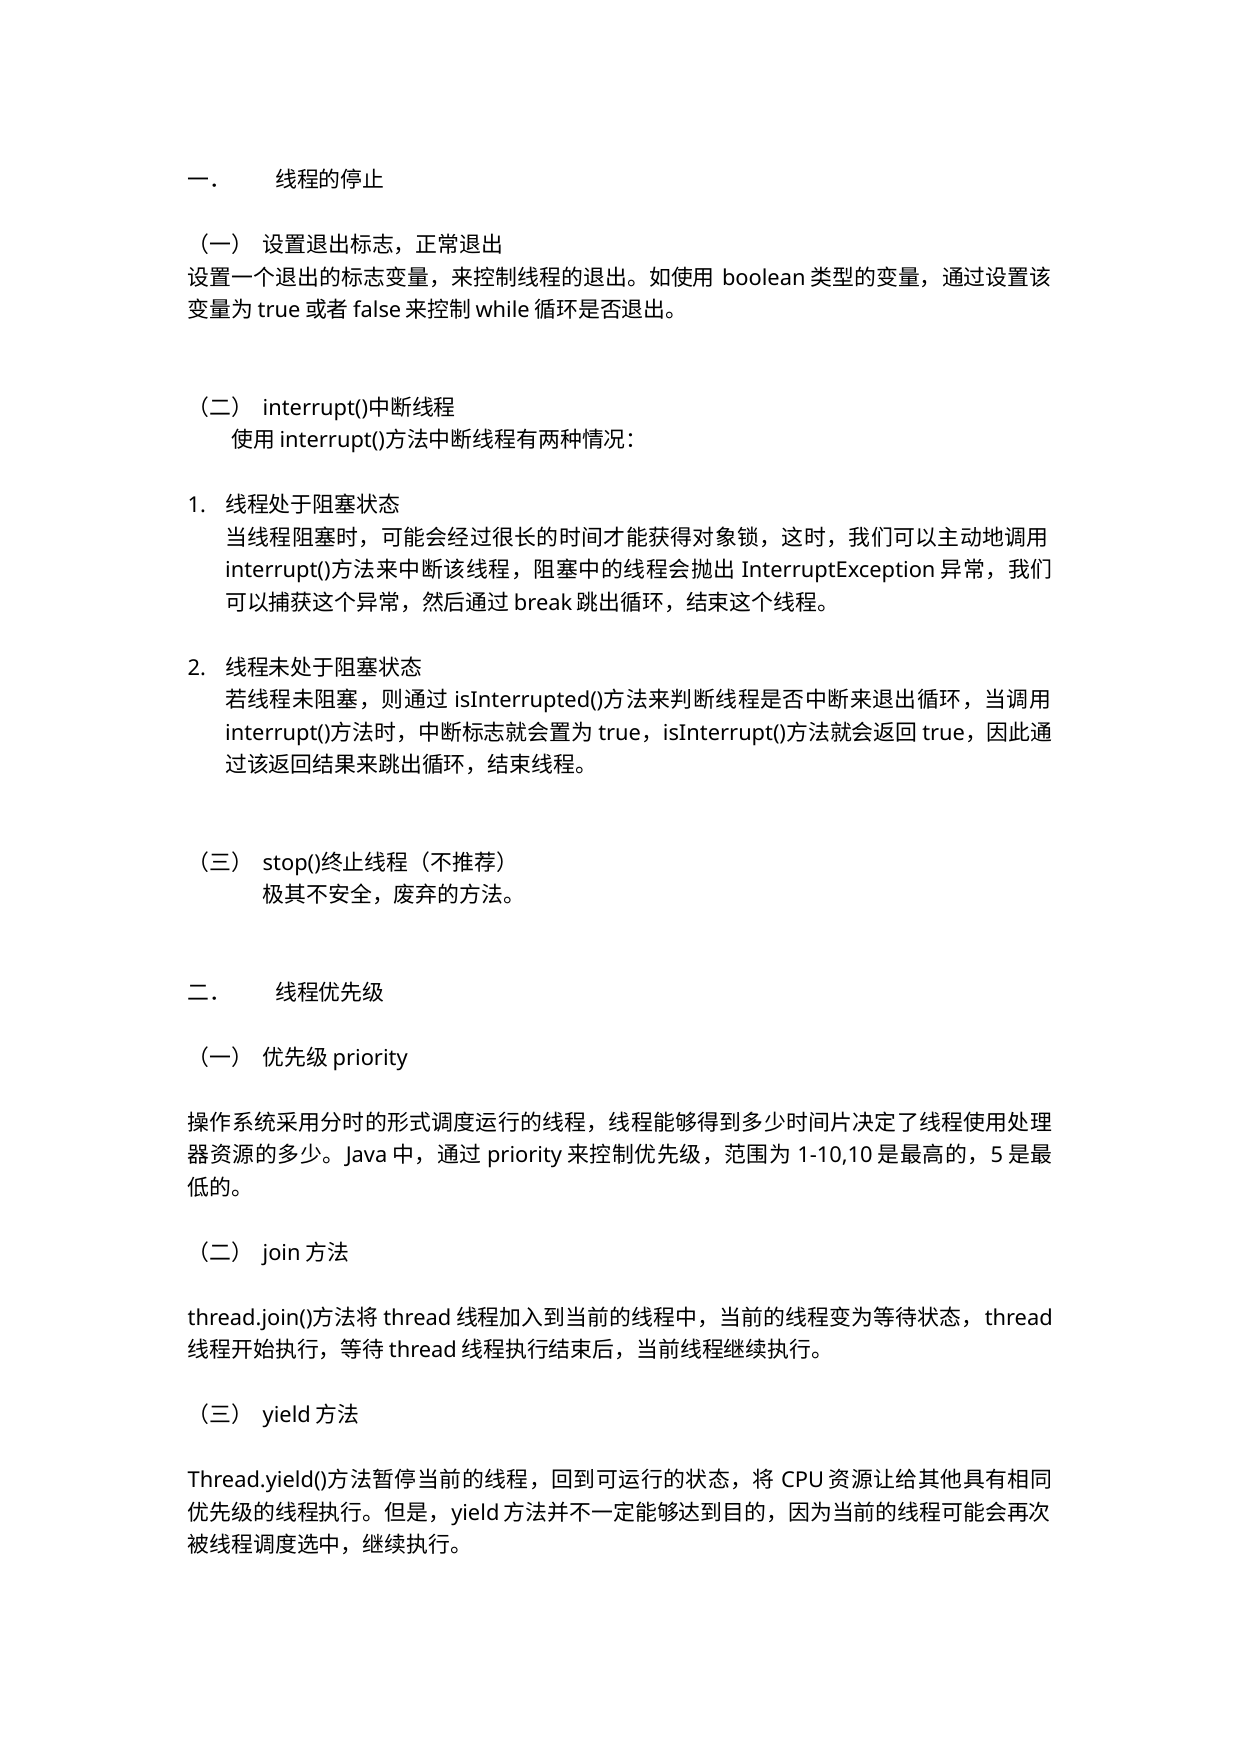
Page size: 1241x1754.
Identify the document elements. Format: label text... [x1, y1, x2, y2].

list 当线程阻塞时，可能会经过很长的时间才能获得对象锁，这时，我们可以主动地调用interrupt()方法来中断该线程，阻塞中的线程会抛出InterruptException异常，我们可以捕获这个异常，然后通过break跳出循环，结束这个线程。 [225, 519, 1053, 617]
text 操作系统采用分时的形式调度运行的线程，线程能够得到多少时间片决定了线程使用处理器资源的多少。Java中，通过priority来控制优先级，范围为1-10,10是最高的，5是最低的。 [187, 1104, 1053, 1202]
list yield方法 [187, 1397, 1053, 1429]
list 极其不安全，废弃的方法。 [262, 877, 1053, 909]
text 设置一个退出的标志变量，来控制线程的退出。如使用boolean类型的变量，通过设置该变量为true或者false来控制while循环是否退出。 [187, 259, 1053, 324]
list 线程的停止 [187, 162, 1053, 194]
list 使用interrupt()方法中断线程有两种情况： [187, 422, 1053, 454]
list 设置退出标志，正常退出 [187, 227, 1053, 259]
text Thread.yield()方法暂停当前的线程，回到可运行的状态，将CPU资源让给其他具有相同优先级的线程执行。但是，yield方法并不一定能够达到目的，因为当前的线程可能会再次被线程调度选中，继续执行。 [187, 1462, 1053, 1559]
list 线程优先级 [187, 974, 1053, 1007]
list 优先级priority [187, 1039, 1053, 1072]
list 若线程未阻塞，则通过isInterrupted()方法来判断线程是否中断来退出循环，当调用interrupt()方法时，中断标志就会置为true，isInterrupt()方法就会返回true，因此通过该返回结果来跳出循环，结束线程。 [225, 682, 1053, 779]
list join方法 [187, 1234, 1053, 1267]
list 线程处于阻塞状态 [187, 487, 1053, 519]
list interrupt()中断线程 [187, 389, 1053, 422]
text thread.join()方法将thread线程加入到当前的线程中，当前的线程变为等待状态，thread线程开始执行，等待thread线程执行结束后，当前线程继续执行。 [187, 1299, 1053, 1364]
list stop()终止线程（不推荐） [187, 844, 1053, 877]
list 线程未处于阻塞状态 [187, 649, 1053, 682]
